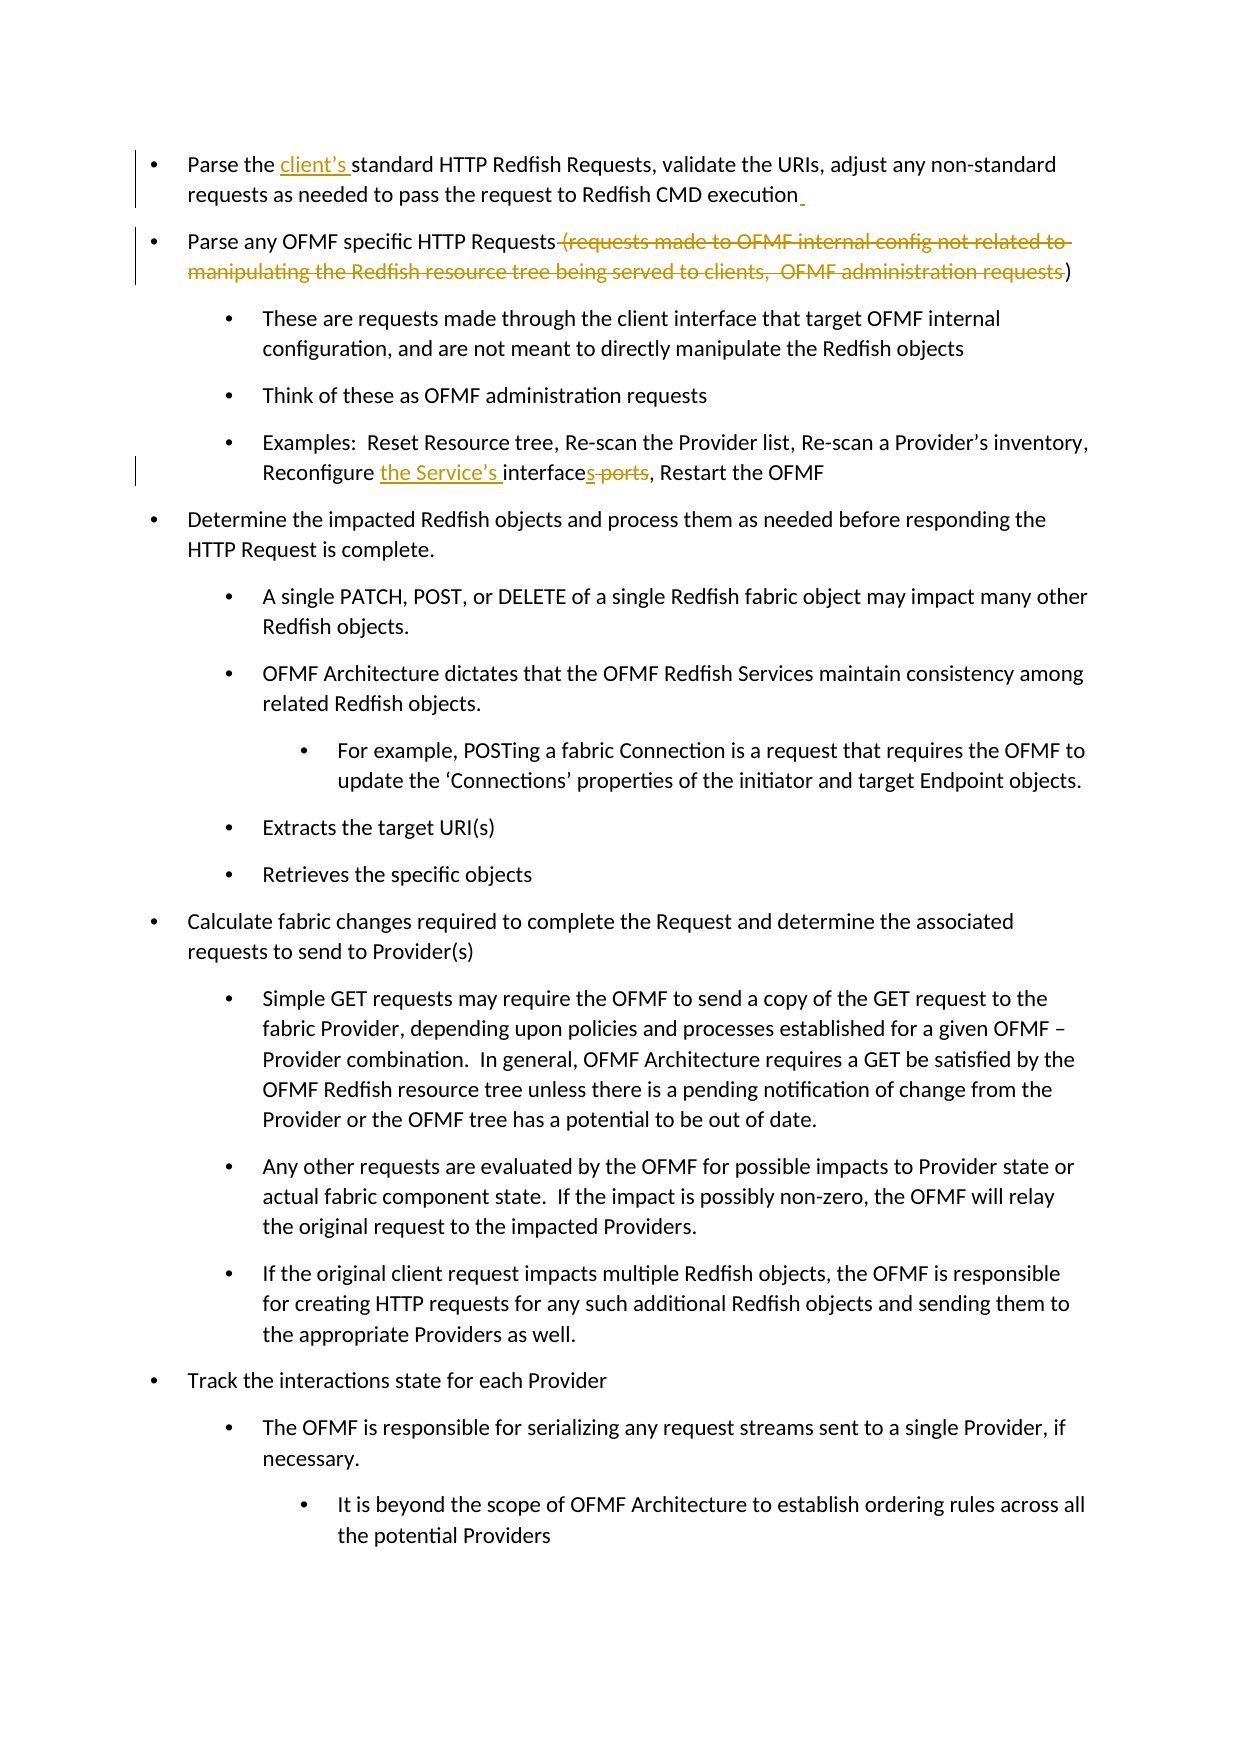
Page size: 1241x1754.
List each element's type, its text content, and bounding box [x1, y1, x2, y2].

list For example, POSTing a fabric Connection is a request that requires the OFMF to update the ‘Connections’ properties of the initiator and target Endpoint objects. [300, 736, 1090, 795]
list OFMF Architecture dictates that the OFMF Redfish Services maintain consistency among related Redfish objects. [225, 659, 1090, 718]
list Simple GET requests may require the OFMF to send a copy of the GET request to the fabric Provider, depending upon policies and processes established for a given OFMF – Provider combination. In general, OFMF Architecture requires a GET be satisfied by the OFMF Redfish resource tree unless there is a pending notification of change from the Provider or the OFMF tree has a potential to be out of date. [225, 984, 1090, 1133]
list These are requests made through the client interface that target OFMF internal configuration, and are not meant to directly manipulate the Redfish objects [225, 304, 1090, 362]
list Parse the standard HTTP Redfish Requests, validate the URIs, adjust any non-standard requests as needed to pass the request to Redfish CMD execution [150, 150, 1090, 208]
list Parse any OFMF specific HTTP Requests) [150, 227, 1090, 285]
list It is beyond the scope of OFMF Architecture to establish ordering rules across all the potential Providers [300, 1491, 1090, 1549]
list If the original client request impacts multiple Redfish objects, the OFMF is responsible for creating HTTP requests for any such additional Redfish objects and sending them to the appropriate Providers as well. [225, 1259, 1090, 1348]
list Any other requests are evaluated by the OFMF for possible impacts to Provider state or actual fabric component state. If the impact is possibly non-zero, the OFMF will relay the original request to the impacted Providers. [225, 1152, 1090, 1241]
list Track the interactions state for each Provider [150, 1367, 1090, 1395]
list Retrieves the specific objects [225, 860, 1090, 888]
list A single PATCH, POST, or DELETE of a single Redfish fabric object may impact many other Redfish objects. [225, 582, 1090, 641]
list Think of these as OFMF administration requests [225, 381, 1090, 409]
list Calculate fabric changes required to complete the Request and determine the associated requests to send to Provider(s) [150, 907, 1090, 966]
list The OFMF is responsible for serializing any request streams sent to a single Provider, if necessary. [225, 1413, 1090, 1472]
list Determine the impacted Redfish objects and process them as needed before responding the HTTP Request is complete. [150, 505, 1090, 563]
list Extracts the target URI(s) [225, 813, 1090, 842]
list Examples: Reset Resource tree, Re-scan the Provider list, Re-scan a Provider’s inventory, Reconfigure interface, Restart the OFMF [225, 428, 1090, 486]
